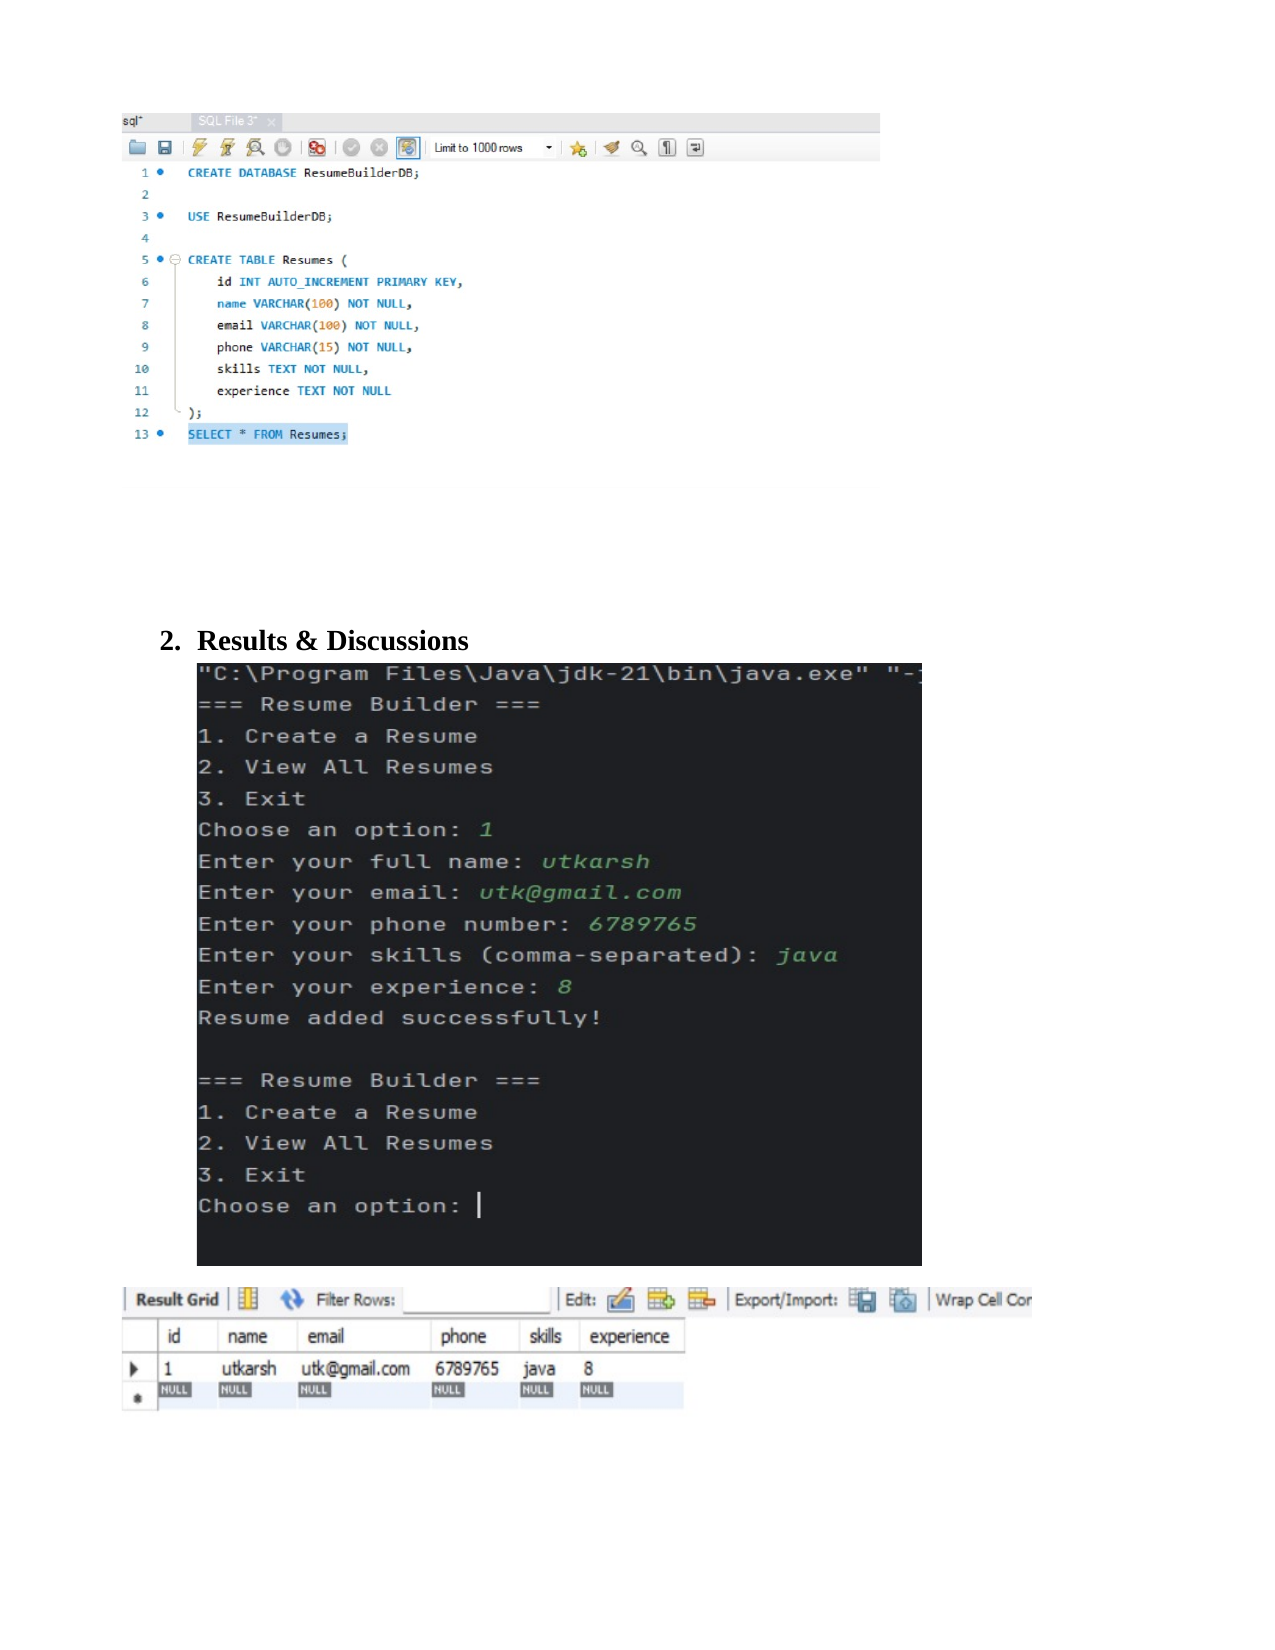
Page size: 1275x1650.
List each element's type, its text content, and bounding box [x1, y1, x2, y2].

picture [121, 1287, 1032, 1487]
picture [121, 113, 880, 488]
picture [196, 663, 922, 1266]
list Results & Discussions [159, 623, 1200, 656]
